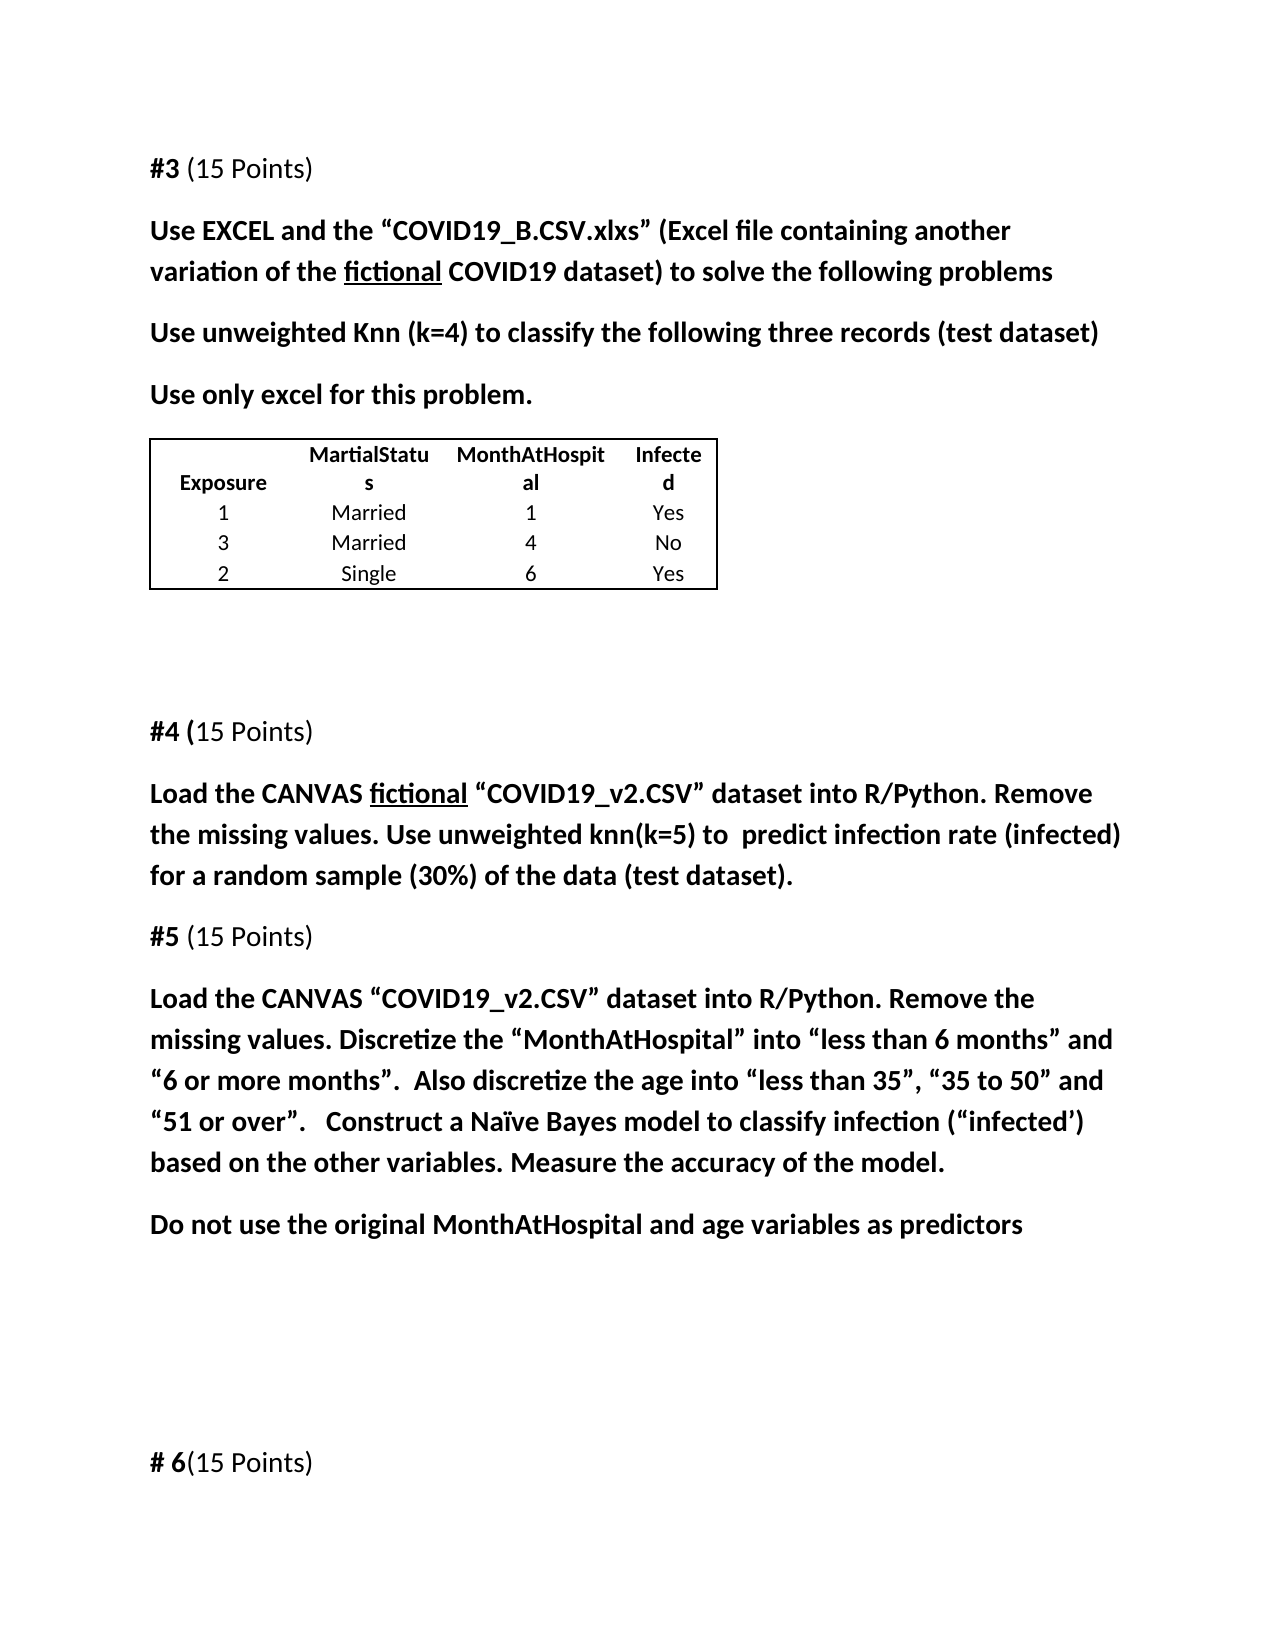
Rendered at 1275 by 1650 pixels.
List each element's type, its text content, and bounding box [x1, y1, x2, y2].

table_cell 6 [441, 556, 620, 587]
table_header MonthAtHospital [441, 440, 620, 496]
table_cell 1 [151, 496, 297, 526]
table_cell Single [297, 556, 441, 587]
table_header Infected [620, 440, 716, 496]
text #3 (15 Points) [150, 150, 1125, 186]
text Load the CANVAS fictional “COVID19_v2.CSV” dataset into R/Python. Remove the missing values. Use unweighted knn(k=5) to predict infection rate (infected) for a random sample (30%) of the data (test dataset). [150, 775, 1125, 892]
table_cell Yes [620, 496, 716, 526]
text Load the CANVAS “COVID19_v2.CSV” dataset into R/Python. Remove the missing values. Discretize the “MonthAtHospital” into “less than 6 months” and “6 or more months”. Also discretize the age into “less than 35”, “35 to 50” and “51 or over”. Construct a Naïve Bayes model to classify infection (“infected’) based on the other variables. Measure the accuracy of the model. [150, 980, 1125, 1179]
table_cell 2 [151, 556, 297, 587]
table_cell No [620, 526, 716, 556]
text #4 (15 Points) [150, 713, 1125, 749]
table_header MartialStatus [297, 440, 441, 496]
table_cell 4 [441, 526, 620, 556]
text Do not use the original MonthAtHospital and age variables as predictors [150, 1206, 1125, 1241]
text Use unweighted Knn (k=4) to classify the following three records (test dataset) [150, 314, 1125, 350]
text # 6(15 Points) [150, 1444, 1125, 1480]
text Use EXCEL and the “COVID19_B.CSV.xlxs” (Excel file containing another variation of the fictional COVID19 dataset) to solve the following problems [150, 212, 1125, 288]
table_cell Yes [620, 556, 716, 587]
text Use only excel for this problem. [150, 376, 1125, 412]
table_cell 1 [441, 496, 620, 526]
text #5 (15 Points) [150, 918, 1125, 954]
table_cell 3 [151, 526, 297, 556]
table_cell Married [297, 496, 441, 526]
table_header Exposure [151, 440, 297, 496]
table_cell Married [297, 526, 441, 556]
